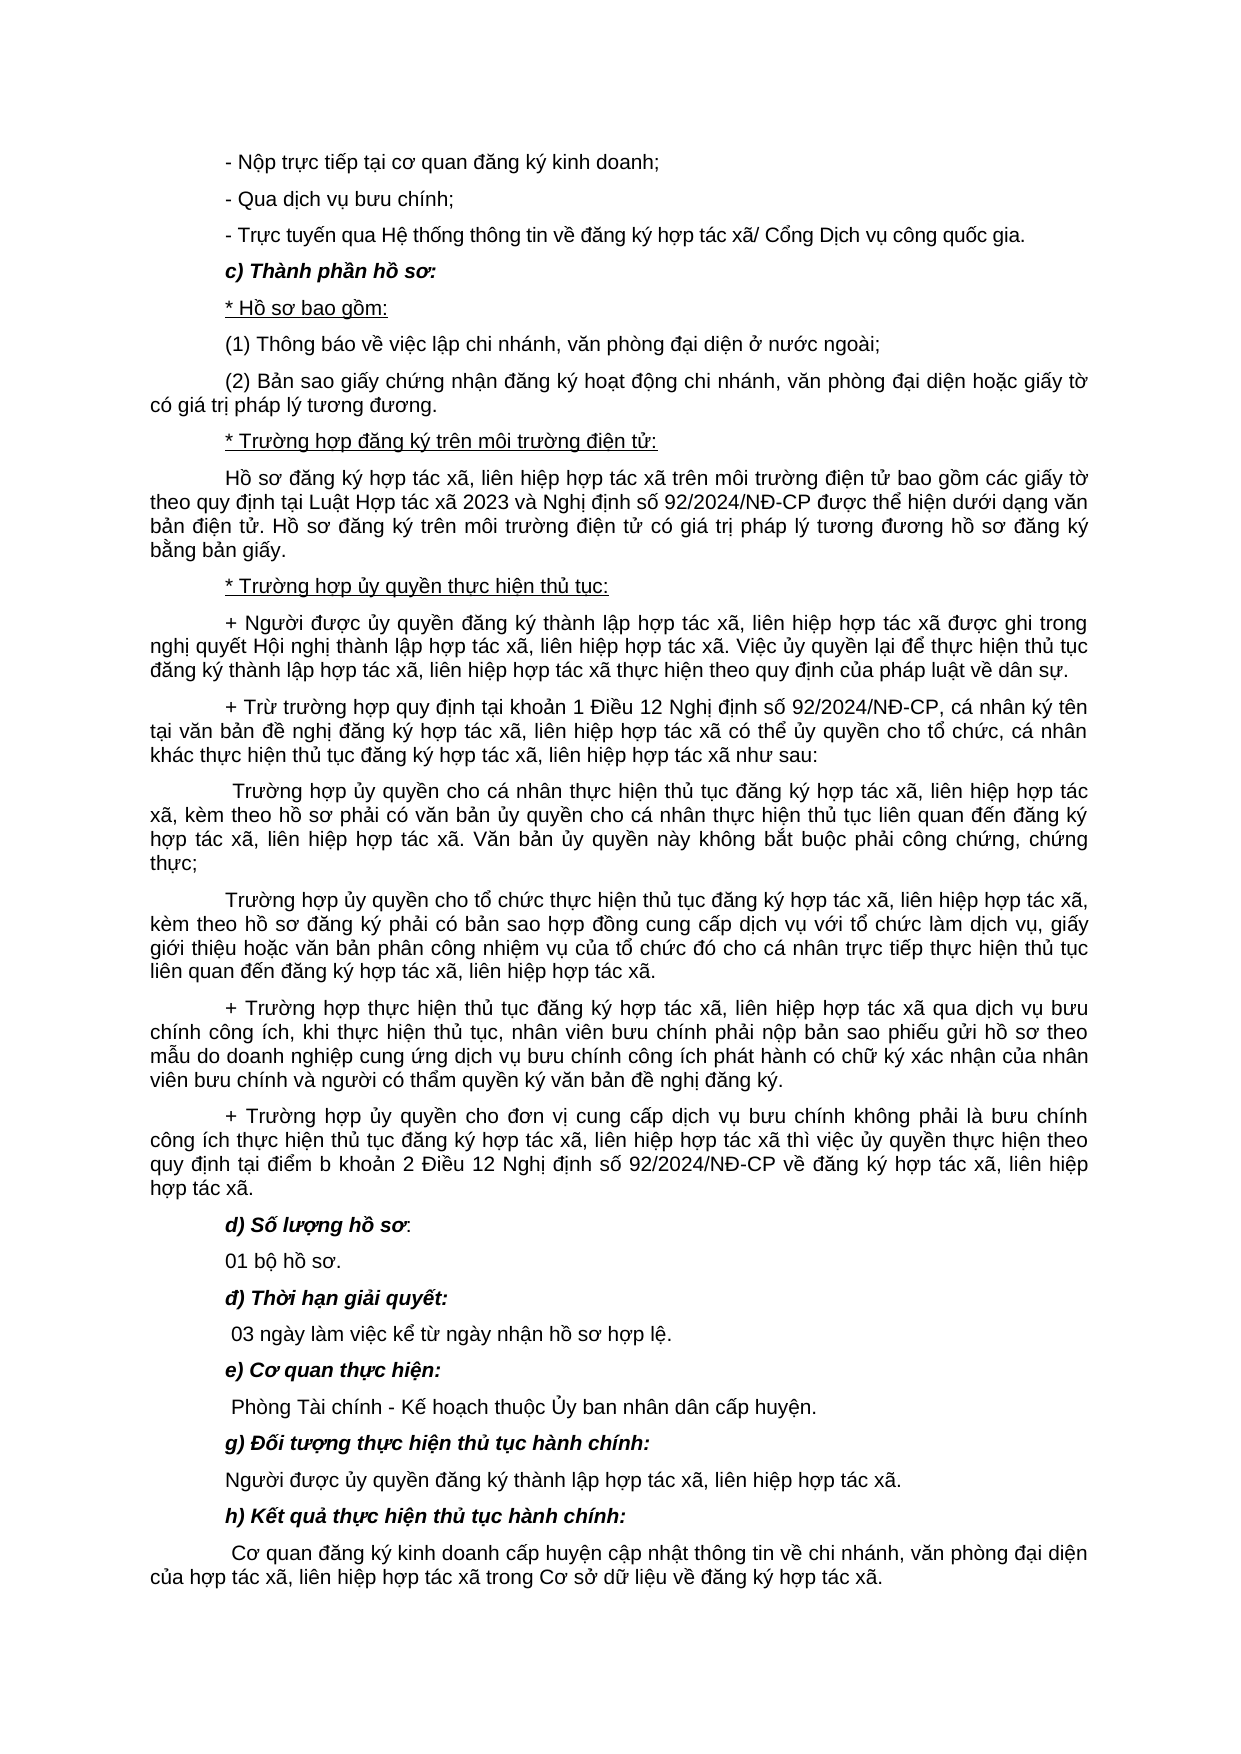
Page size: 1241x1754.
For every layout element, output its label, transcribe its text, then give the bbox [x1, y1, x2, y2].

text Cơ quan đăng ký kinh doanh cấp huyện cập nhật thông tin về chi nhánh, văn phòng đại diện của hợp tác xã, liên hiệp hợp tác xã trong Cơ sở dữ liệu về đăng ký hợp tác xã. [150, 1541, 1090, 1588]
text Trường hợp ủy quyền cho tổ chức thực hiện thủ tục đăng ký hợp tác xã, liên hiệp hợp tác xã, kèm theo hồ sơ đăng ký phải có bản sao hợp đồng cung cấp dịch vụ với tổ chức làm dịch vụ, giấy giới thiệu hoặc văn bản phân công nhiệm vụ của tổ chức đó cho cá nhân trực tiếp thực hiện thủ tục liên quan đến đăng ký hợp tác xã, liên hiệp hợp tác xã. [150, 887, 1090, 983]
text * Hồ sơ bao gồm: [150, 296, 1090, 320]
text + Người được ủy quyền đăng ký thành lập hợp tác xã, liên hiệp hợp tác xã được ghi trong nghị quyết Hội nghị thành lập hợp tác xã, liên hiệp hợp tác xã. Việc ủy quyền lại để thực hiện thủ tục đăng ký thành lập hợp tác xã, liên hiệp hợp tác xã thực hiện theo quy định của pháp luật về dân sự. [150, 610, 1090, 682]
text * Trường hợp ủy quyền thực hiện thủ tục: [150, 574, 1090, 598]
text d) Số lượng hồ sơ: [150, 1212, 1090, 1236]
text (1) Thông báo về việc lập chi nhánh, văn phòng đại diện ở nước ngoài; [150, 332, 1090, 356]
text - Nộp trực tiếp tại cơ quan đăng ký kinh doanh; [150, 150, 1090, 174]
text 03 ngày làm việc kể từ ngày nhận hồ sơ hợp lệ. [150, 1322, 1090, 1346]
text h) Kết quả thực hiện thủ tục hành chính: [150, 1504, 1090, 1528]
text - Trực tuyến qua Hệ thống thông tin về đăng ký hợp tác xã/ Cổng Dịch vụ công quốc gia. [150, 223, 1090, 247]
text e) Cơ quan thực hiện: [150, 1358, 1090, 1382]
text Người được ủy quyền đăng ký thành lập hợp tác xã, liên hiệp hợp tác xã. [150, 1468, 1090, 1492]
text g) Đối tượng thực hiện thủ tục hành chính: [150, 1431, 1090, 1455]
text Phòng Tài chính - Kế hoạch thuộc Ủy ban nhân dân cấp huyện. [150, 1395, 1090, 1419]
text * Trường hợp đăng ký trên môi trường điện tử: [150, 429, 1090, 453]
text 01 bộ hồ sơ. [150, 1249, 1090, 1273]
text Trường hợp ủy quyền cho cá nhân thực hiện thủ tục đăng ký hợp tác xã, liên hiệp hợp tác xã, kèm theo hồ sơ phải có văn bản ủy quyền cho cá nhân thực hiện thủ tục liên quan đến đăng ký hợp tác xã, liên hiệp hợp tác xã. Văn bản ủy quyền này không bắt buộc phải công chứng, chứng thực; [150, 779, 1090, 875]
text (2) Bản sao giấy chứng nhận đăng ký hoạt động chi nhánh, văn phòng đại diện hoặc giấy tờ có giá trị pháp lý tương đương. [150, 369, 1090, 417]
text đ) Thời hạn giải quyết: [150, 1285, 1090, 1309]
text + Trường hợp ủy quyền cho đơn vị cung cấp dịch vụ bưu chính không phải là bưu chính công ích thực hiện thủ tục đăng ký hợp tác xã, liên hiệp hợp tác xã thì việc ủy quyền thực hiện theo quy định tại điểm b khoản 2 Điều 12 Nghị định số 92/2024/NĐ-CP về đăng ký hợp tác xã, liên hiệp hợp tác xã. [150, 1104, 1090, 1200]
text c) Thành phần hồ sơ: [150, 259, 1090, 283]
text - Qua dịch vụ bưu chính; [150, 186, 1090, 210]
text + Trường hợp thực hiện thủ tục đăng ký hợp tác xã, liên hiệp hợp tác xã qua dịch vụ bưu chính công ích, khi thực hiện thủ tục, nhân viên bưu chính phải nộp bản sao phiếu gửi hồ sơ theo mẫu do doanh nghiệp cung ứng dịch vụ bưu chính công ích phát hành có chữ ký xác nhận của nhân viên bưu chính và người có thẩm quyền ký văn bản đề nghị đăng ký. [150, 996, 1090, 1092]
text Hồ sơ đăng ký hợp tác xã, liên hiệp hợp tác xã trên môi trường điện tử bao gồm các giấy tờ theo quy định tại Luật Hợp tác xã 2023 và Nghị định số 92/2024/NĐ-CP được thể hiện dưới dạng văn bản điện tử. Hồ sơ đăng ký trên môi trường điện tử có giá trị pháp lý tương đương hồ sơ đăng ký bằng bản giấy. [150, 466, 1090, 561]
text + Trừ trường hợp quy định tại khoản 1 Điều 12 Nghị định số 92/2024/NĐ-CP, cá nhân ký tên tại văn bản đề nghị đăng ký hợp tác xã, liên hiệp hợp tác xã có thể ủy quyền cho tổ chức, cá nhân khác thực hiện thủ tục đăng ký hợp tác xã, liên hiệp hợp tác xã như sau: [150, 695, 1090, 767]
